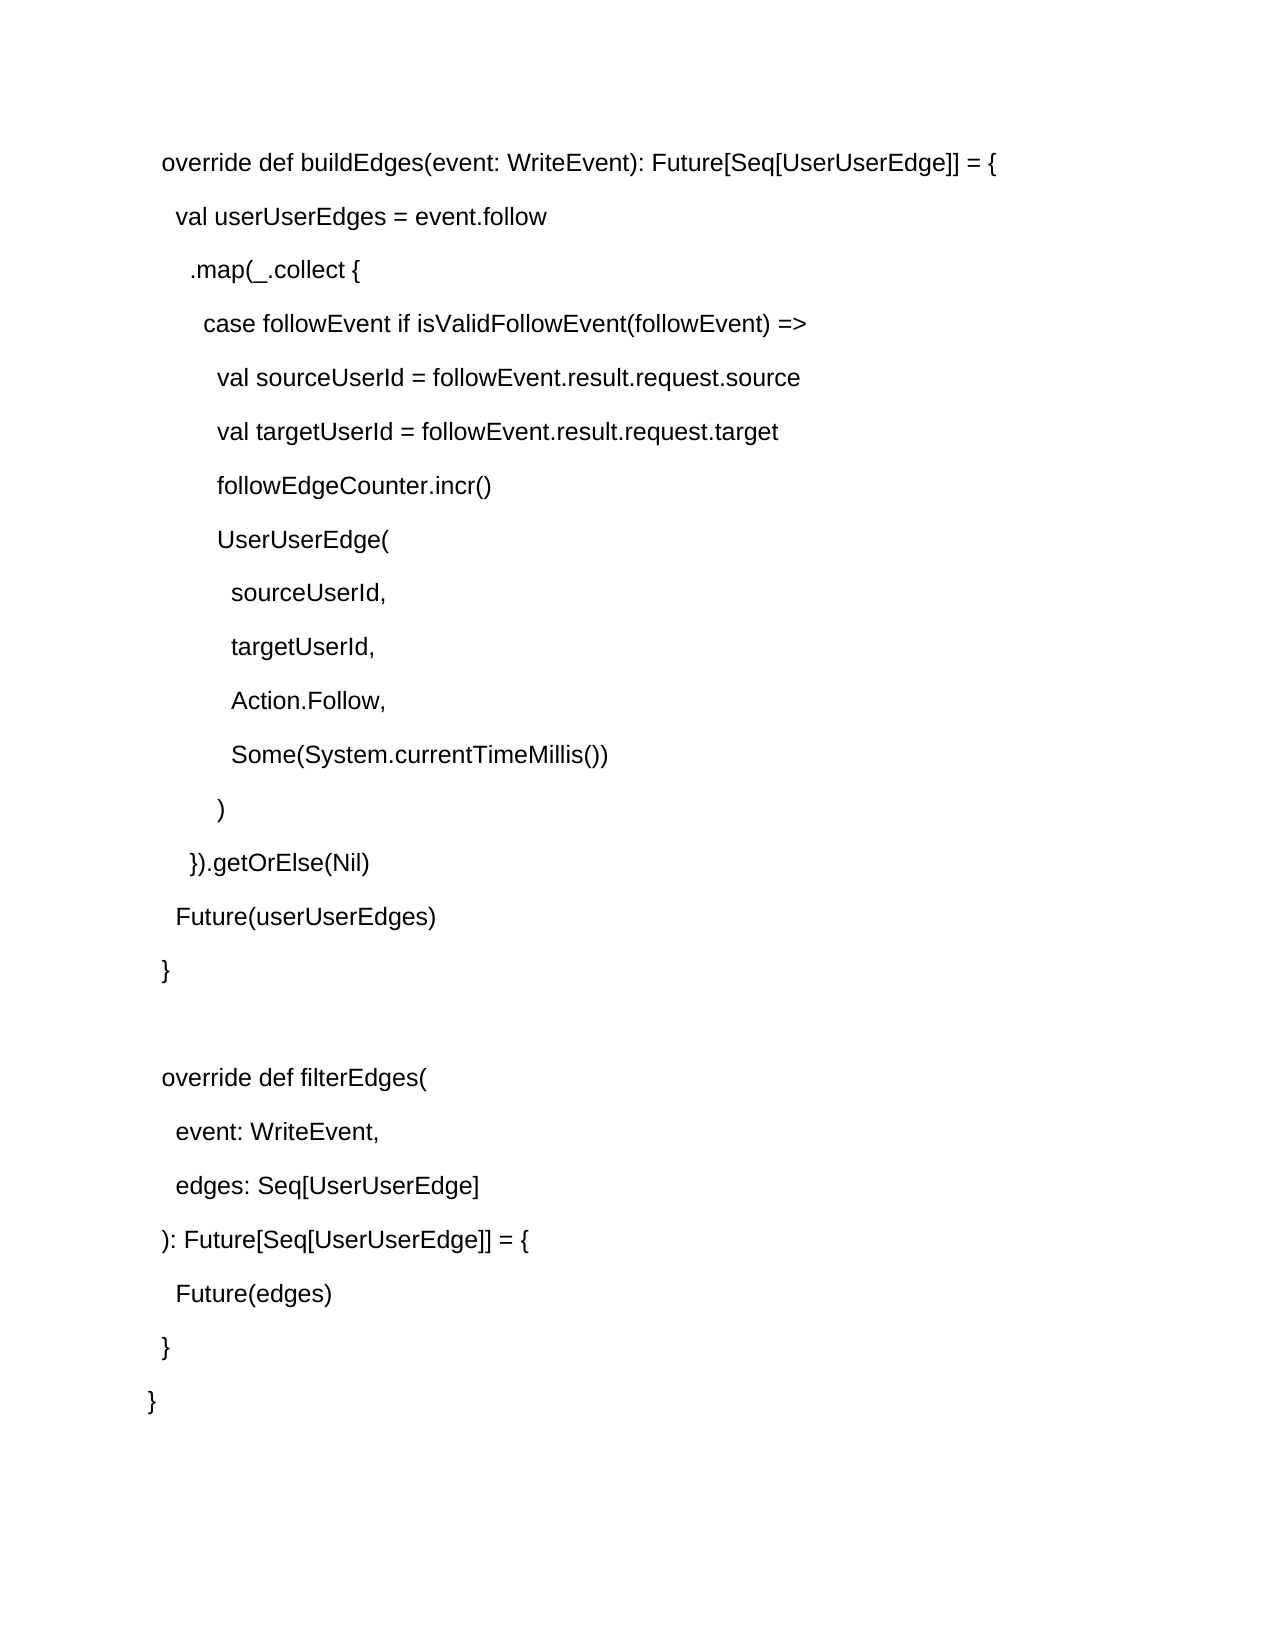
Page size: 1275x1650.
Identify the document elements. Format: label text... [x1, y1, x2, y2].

text sourceUserId, [148, 578, 1127, 607]
text } [148, 1386, 1127, 1415]
text event: WriteEvent, [148, 1117, 1127, 1146]
text UserUserEdge( [148, 524, 1127, 553]
text } [148, 955, 1127, 984]
text val targetUserId = followEvent.result.request.target [148, 417, 1127, 446]
text Future(edges) [148, 1278, 1127, 1307]
text .map(_.collect { [148, 255, 1127, 284]
text followEdgeCounter.incr() [148, 471, 1127, 499]
text Some(System.currentTimeMillis()) [148, 740, 1127, 769]
text ): Future[Seq[UserUserEdge]] = { [148, 1225, 1127, 1253]
text Action.Follow, [148, 686, 1127, 715]
text targetUserId, [148, 632, 1127, 661]
text val sourceUserId = followEvent.result.request.source [148, 363, 1127, 392]
text override def filterEdges( [148, 1063, 1127, 1092]
text override def buildEdges(event: WriteEvent): Future[Seq[UserUserEdge]] = { [148, 148, 1127, 176]
text case followEvent if isValidFollowEvent(followEvent) => [148, 309, 1127, 338]
text ) [148, 794, 1127, 823]
text } [148, 1332, 1127, 1361]
text edges: Seq[UserUserEdge] [148, 1171, 1127, 1199]
text val userUserEdges = event.follow [148, 201, 1127, 230]
text Future(userUserEdges) [148, 902, 1127, 930]
text }).getOrElse(Nil) [148, 848, 1127, 876]
